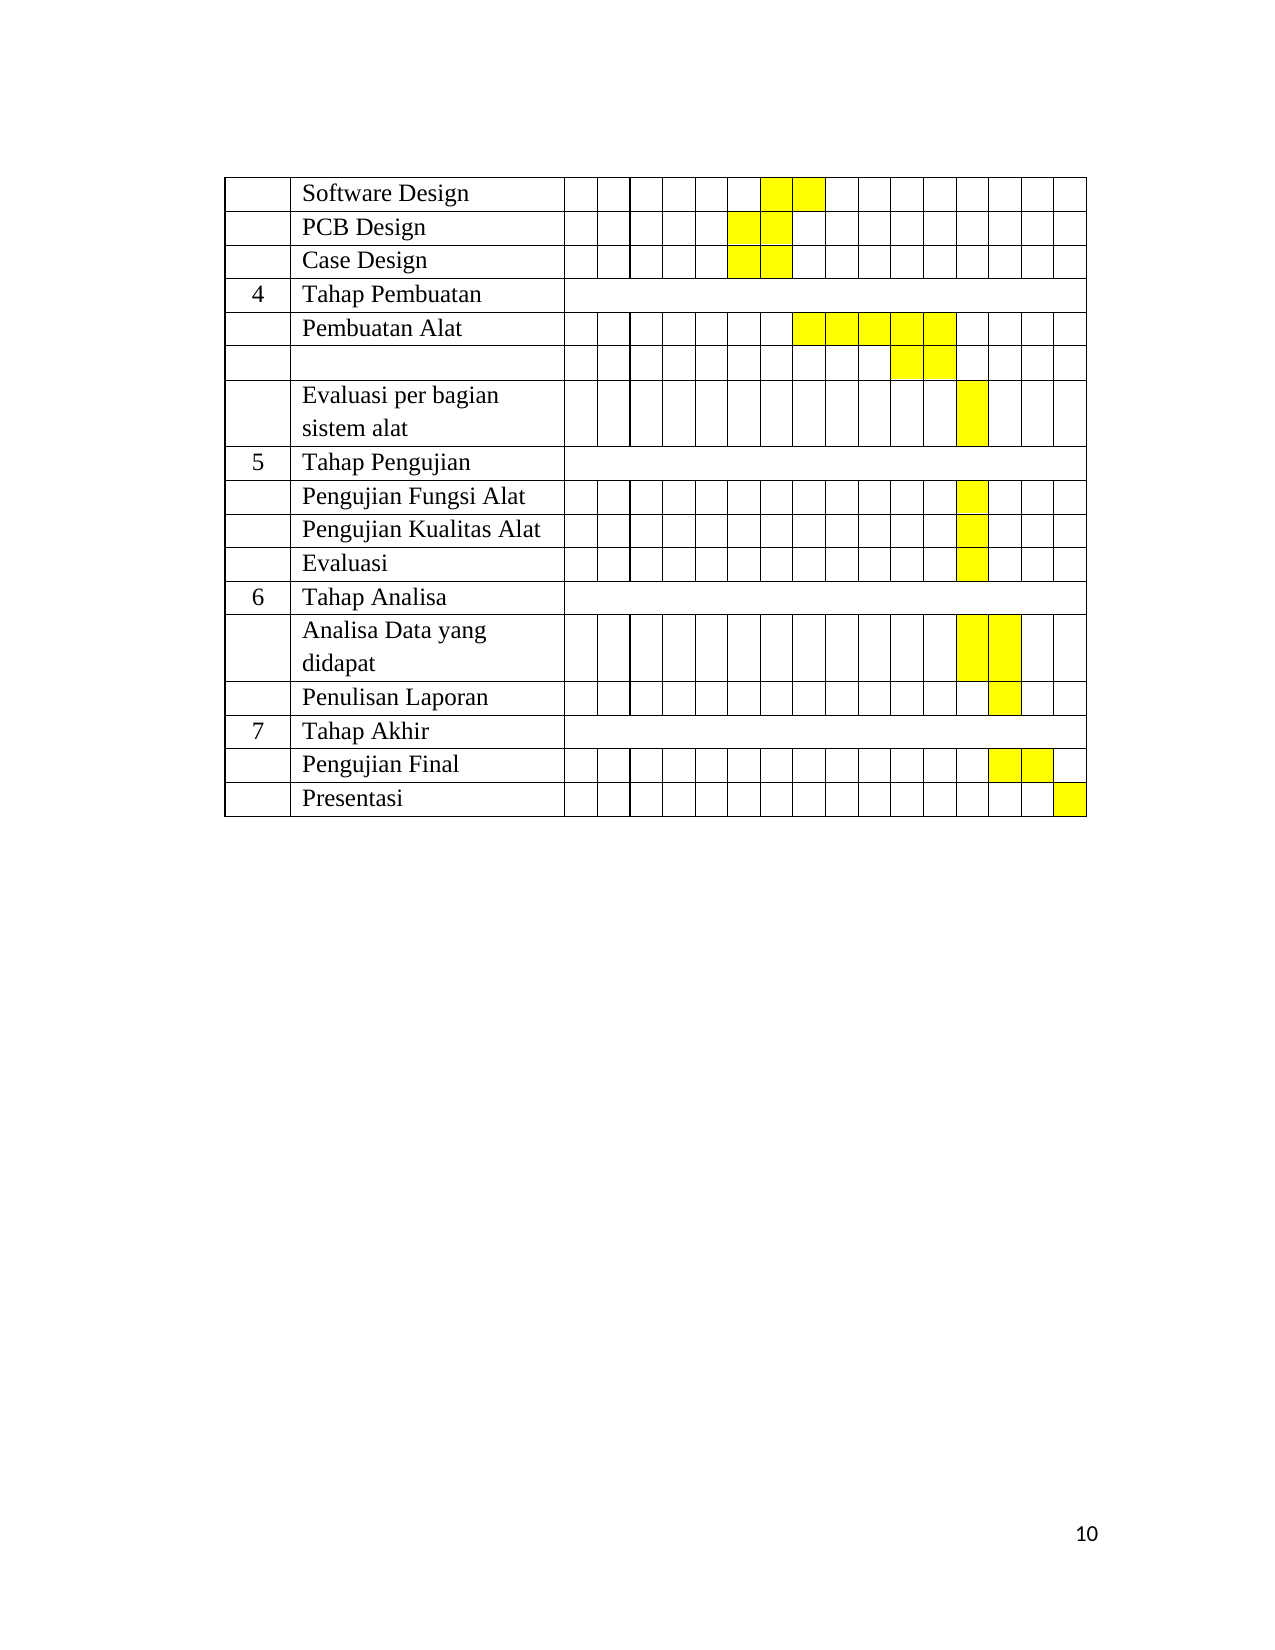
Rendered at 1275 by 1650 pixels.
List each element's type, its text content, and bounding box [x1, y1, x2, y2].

table_cell [859, 346, 890, 379]
table_cell [598, 381, 629, 446]
table_cell [226, 749, 290, 782]
table_cell [924, 515, 956, 547]
table_cell [696, 682, 727, 715]
table_cell [631, 481, 662, 513]
table_cell [989, 615, 1021, 681]
table_cell [859, 381, 890, 446]
table_cell [761, 682, 792, 715]
table_cell [598, 212, 629, 244]
table_cell [728, 381, 760, 446]
table_cell [989, 381, 1021, 446]
table_cell [631, 615, 662, 681]
table_cell [891, 749, 923, 782]
table_cell [226, 515, 290, 547]
table_cell [728, 178, 760, 211]
table_cell [1054, 783, 1086, 816]
table_cell [728, 515, 760, 547]
table_cell Tahap Pengujian [291, 447, 564, 480]
table_cell [728, 783, 760, 816]
table_cell [598, 313, 629, 345]
table_cell [565, 582, 1086, 614]
table_cell Presentasi [291, 783, 564, 816]
table_cell [663, 178, 695, 211]
table_cell [565, 178, 597, 211]
table_cell [761, 481, 792, 513]
table_cell [859, 212, 890, 244]
table_cell [989, 783, 1021, 816]
table_cell [598, 783, 629, 816]
table_cell [631, 515, 662, 547]
table_cell [1022, 749, 1053, 782]
table_cell [1022, 783, 1053, 816]
table_cell [728, 246, 760, 278]
table_cell Evaluasi per bagian sistem alat [291, 381, 564, 446]
table_cell [891, 682, 923, 715]
table_cell [1022, 481, 1053, 513]
table_cell [891, 481, 923, 513]
table_cell [728, 212, 760, 244]
table_cell [924, 346, 956, 379]
table_cell [631, 783, 662, 816]
table_cell [565, 548, 597, 581]
table_cell [891, 515, 923, 547]
table_cell [793, 246, 825, 278]
table_cell [859, 749, 890, 782]
table_cell [565, 783, 597, 816]
table_cell [226, 783, 290, 816]
table_cell Pengujian Fungsi Alat [291, 481, 564, 513]
table_cell Analisa Data yang didapat [291, 615, 564, 681]
table_cell [598, 615, 629, 681]
table_cell [696, 783, 727, 816]
table_cell [957, 481, 988, 513]
table_cell Case Design [291, 246, 564, 278]
table_cell [728, 682, 760, 715]
table_cell [663, 682, 695, 715]
table_cell [793, 682, 825, 715]
table_cell [1054, 515, 1086, 547]
table_cell [631, 313, 662, 345]
table_cell [891, 615, 923, 681]
table_cell [598, 749, 629, 782]
table_cell [696, 178, 727, 211]
table_cell [226, 178, 290, 211]
table_cell [226, 346, 290, 379]
table_cell [696, 381, 727, 446]
table_cell [1022, 313, 1053, 345]
table_cell [696, 548, 727, 581]
table_cell [989, 212, 1021, 244]
table_cell [291, 346, 564, 379]
table_cell [663, 346, 695, 379]
table_cell [598, 682, 629, 715]
table_cell [989, 515, 1021, 547]
table_cell [793, 615, 825, 681]
table_cell [1022, 212, 1053, 244]
table_cell [793, 749, 825, 782]
table_cell [826, 246, 858, 278]
table_cell [793, 481, 825, 513]
table_cell 4 [226, 279, 290, 312]
table_cell [924, 682, 956, 715]
table_cell [924, 615, 956, 681]
table_cell Tahap Analisa [291, 582, 564, 614]
table_cell [1054, 481, 1086, 513]
table_cell [826, 548, 858, 581]
table_cell [793, 212, 825, 244]
table_cell [761, 212, 792, 244]
table_cell [1054, 178, 1086, 211]
table_cell Penulisan Laporan [291, 682, 564, 715]
table_cell [598, 481, 629, 513]
table_cell [891, 346, 923, 379]
table_cell [226, 246, 290, 278]
table_cell [565, 716, 1086, 748]
table_cell [793, 783, 825, 816]
table_cell [631, 381, 662, 446]
table_cell [663, 783, 695, 816]
table_cell [226, 615, 290, 681]
table_cell [761, 783, 792, 816]
table_cell [696, 346, 727, 379]
table_cell [891, 548, 923, 581]
table_cell [826, 212, 858, 244]
table_cell [663, 381, 695, 446]
table_cell [663, 515, 695, 547]
table_cell [1022, 346, 1053, 379]
table_cell [826, 682, 858, 715]
table_cell [957, 515, 988, 547]
table_cell [226, 682, 290, 715]
table_cell [989, 749, 1021, 782]
table_cell [793, 346, 825, 379]
table_cell [859, 515, 890, 547]
table_cell [761, 381, 792, 446]
table_cell [226, 381, 290, 446]
table_cell [826, 381, 858, 446]
table_cell [957, 783, 988, 816]
table_cell [565, 212, 597, 244]
table_cell [565, 313, 597, 345]
table_cell [663, 615, 695, 681]
table_cell [957, 246, 988, 278]
table_cell [1054, 548, 1086, 581]
table_cell PCB Design [291, 212, 564, 244]
table_cell [728, 615, 760, 681]
table_cell [761, 515, 792, 547]
table_cell [826, 515, 858, 547]
table_cell [696, 515, 727, 547]
table_cell [989, 346, 1021, 379]
table_cell [761, 346, 792, 379]
table_cell [226, 548, 290, 581]
table_cell [631, 682, 662, 715]
table_cell [826, 783, 858, 816]
table_cell [565, 447, 1086, 480]
table_cell [598, 515, 629, 547]
table_cell [1022, 615, 1053, 681]
table_cell [1022, 548, 1053, 581]
table_cell [663, 212, 695, 244]
table_cell [565, 682, 597, 715]
table_cell [859, 548, 890, 581]
table_cell [826, 346, 858, 379]
table_cell [891, 381, 923, 446]
table_cell [696, 615, 727, 681]
table_cell [663, 548, 695, 581]
table_cell [989, 246, 1021, 278]
table_cell [924, 548, 956, 581]
table_cell [565, 749, 597, 782]
table_cell [728, 749, 760, 782]
table_cell 7 [226, 716, 290, 748]
table_cell [631, 212, 662, 244]
table_cell [826, 749, 858, 782]
table_cell [859, 783, 890, 816]
table_cell [1022, 246, 1053, 278]
table_cell [793, 515, 825, 547]
table_cell [1022, 381, 1053, 446]
table_cell [761, 246, 792, 278]
table_cell [565, 615, 597, 681]
table_cell [226, 212, 290, 244]
table_cell [793, 178, 825, 211]
table_cell [989, 682, 1021, 715]
table_cell [957, 346, 988, 379]
table_cell [957, 313, 988, 345]
table_cell [924, 749, 956, 782]
table_cell [663, 481, 695, 513]
table_cell [1054, 749, 1086, 782]
table_cell [924, 212, 956, 244]
table_cell [696, 749, 727, 782]
table_cell [1054, 682, 1086, 715]
table_cell [226, 313, 290, 345]
table_cell [663, 313, 695, 345]
table_cell [989, 548, 1021, 581]
table_cell [924, 246, 956, 278]
table_cell [598, 178, 629, 211]
table_cell [826, 481, 858, 513]
table_cell [859, 178, 890, 211]
table_cell [891, 313, 923, 345]
table_cell [957, 178, 988, 211]
table_cell [728, 548, 760, 581]
table_cell [859, 682, 890, 715]
table_cell [924, 381, 956, 446]
table_cell [826, 313, 858, 345]
table_cell [924, 313, 956, 345]
table_cell [663, 749, 695, 782]
table_cell [696, 481, 727, 513]
table_cell [696, 212, 727, 244]
table_cell [891, 212, 923, 244]
table_cell [859, 615, 890, 681]
table_cell [924, 178, 956, 211]
table_cell [957, 212, 988, 244]
table_cell [1054, 246, 1086, 278]
table_cell [1054, 212, 1086, 244]
table_cell [1022, 178, 1053, 211]
table_cell [1054, 313, 1086, 345]
table_cell [1054, 346, 1086, 379]
table_cell [826, 178, 858, 211]
table_cell [957, 381, 988, 446]
table_cell [631, 749, 662, 782]
table_cell [761, 548, 792, 581]
table_cell Pengujian Final [291, 749, 564, 782]
table_cell [859, 313, 890, 345]
table_cell [989, 481, 1021, 513]
table_cell [924, 481, 956, 513]
table_cell Software Design [291, 178, 564, 211]
table_cell [1022, 682, 1053, 715]
table_cell Tahap Pembuatan [291, 279, 564, 312]
table_cell [565, 381, 597, 446]
table_cell [891, 178, 923, 211]
table_cell [631, 346, 662, 379]
table_cell [598, 246, 629, 278]
table_cell [1022, 515, 1053, 547]
table_cell [728, 346, 760, 379]
table_cell [859, 246, 890, 278]
table_cell [793, 313, 825, 345]
table_cell [631, 178, 662, 211]
table_cell [957, 682, 988, 715]
table_cell [565, 346, 597, 379]
table_cell [793, 381, 825, 446]
table_cell [761, 178, 792, 211]
table_cell [728, 313, 760, 345]
table_cell [957, 749, 988, 782]
table_cell [924, 783, 956, 816]
table_cell [226, 481, 290, 513]
table_cell [631, 246, 662, 278]
table_cell [631, 548, 662, 581]
table_cell 5 [226, 447, 290, 480]
table_cell [793, 548, 825, 581]
table_cell [728, 481, 760, 513]
table_cell [989, 178, 1021, 211]
table_cell [957, 615, 988, 681]
table_cell [1054, 615, 1086, 681]
table_cell [761, 615, 792, 681]
table_cell [565, 279, 1086, 312]
table_cell Pengujian Kualitas Alat [291, 515, 564, 547]
table_cell [565, 515, 597, 547]
table_cell [826, 615, 858, 681]
table_cell [891, 246, 923, 278]
table_cell [696, 246, 727, 278]
table_cell [761, 749, 792, 782]
table_cell [957, 548, 988, 581]
table_cell [598, 346, 629, 379]
table_cell Pembuatan Alat [291, 313, 564, 345]
table_cell [598, 548, 629, 581]
table_cell [696, 313, 727, 345]
table_cell [891, 783, 923, 816]
table_cell [565, 246, 597, 278]
table_cell 6 [226, 582, 290, 614]
table_cell [1054, 381, 1086, 446]
table_cell Tahap Akhir [291, 716, 564, 748]
table_cell [761, 313, 792, 345]
table_cell [989, 313, 1021, 345]
table_cell [859, 481, 890, 513]
table_cell Evaluasi [291, 548, 564, 581]
table_cell [663, 246, 695, 278]
table_cell [565, 481, 597, 513]
